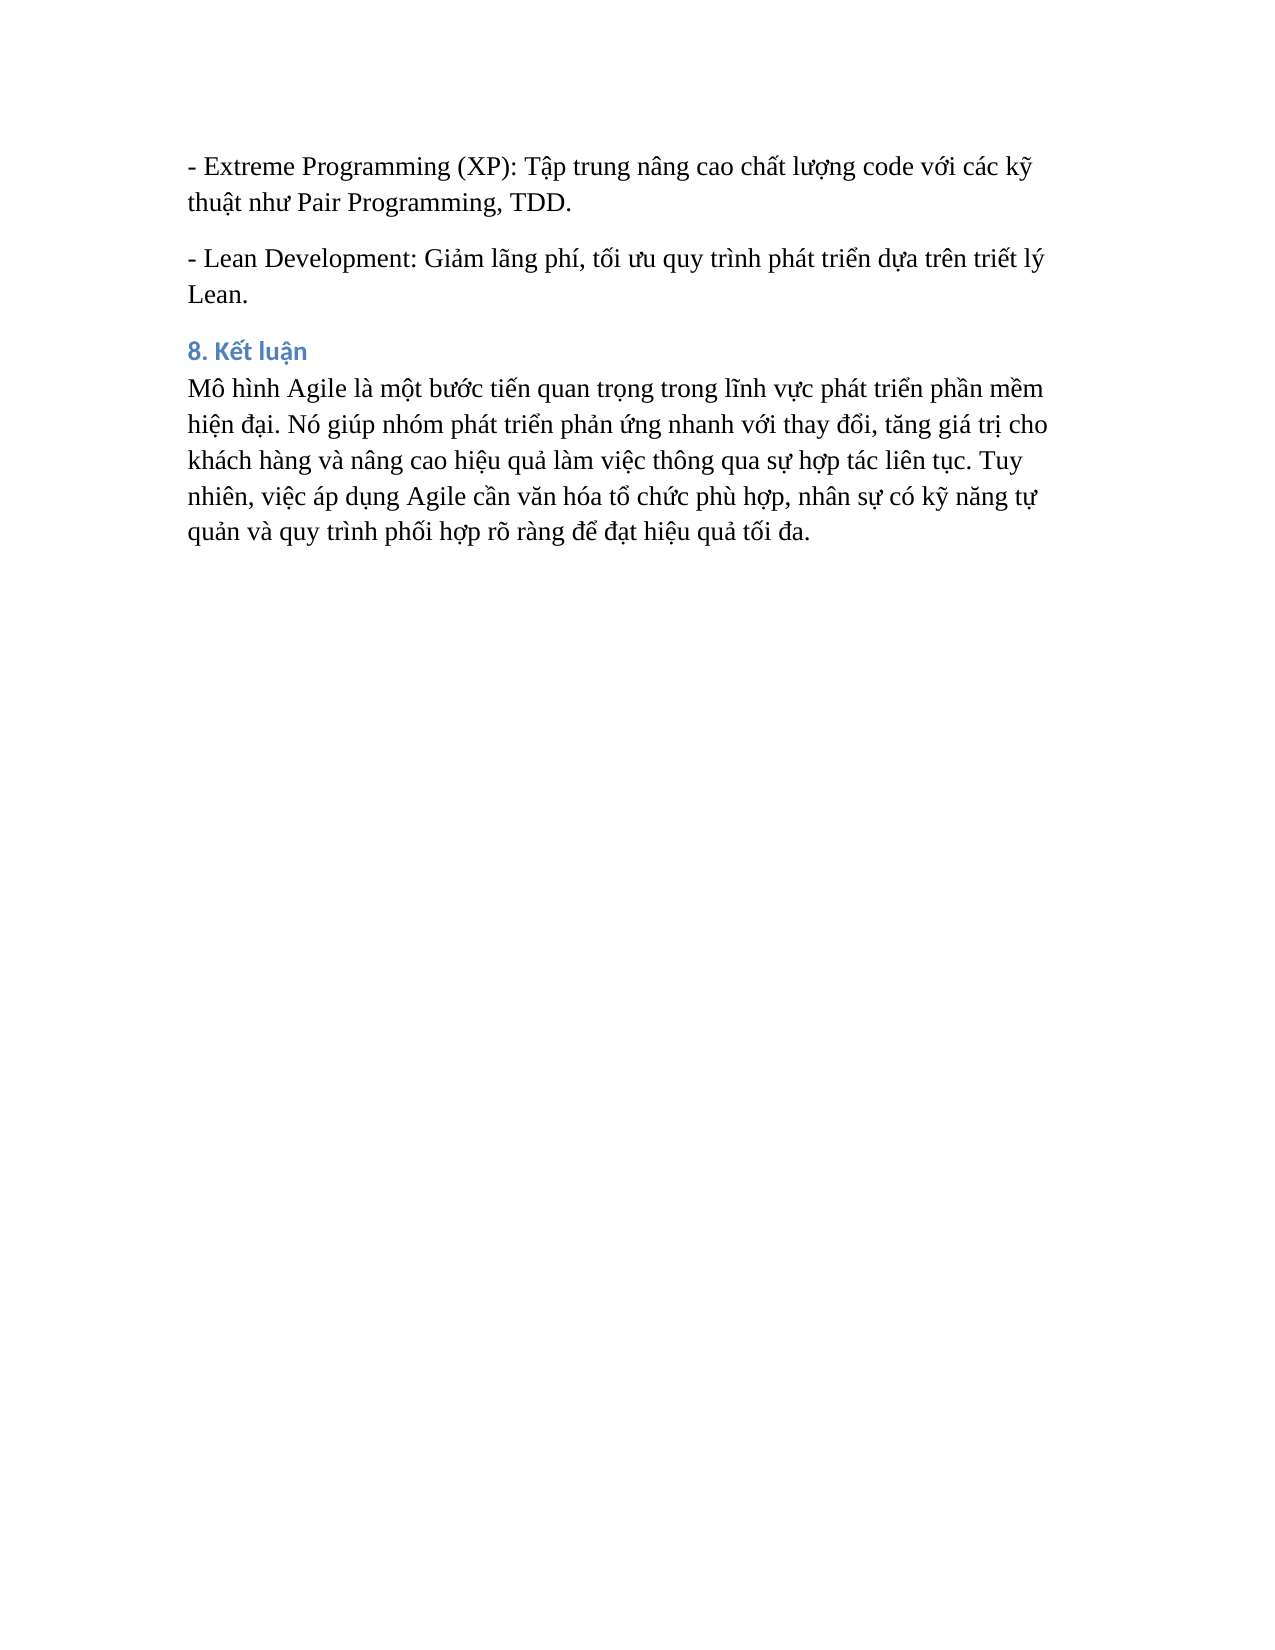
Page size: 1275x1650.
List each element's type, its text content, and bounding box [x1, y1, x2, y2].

text - Extreme Programming (XP): Tập trung nâng cao chất lượng code với các kỹ thuật như Pair Programming, TDD. [187, 150, 1087, 217]
subtitle 8. Kết luận [187, 334, 1087, 368]
text - Lean Development: Giảm lãng phí, tối ưu quy trình phát triển dựa trên triết lý Lean. [187, 242, 1087, 309]
text Mô hình Agile là một bước tiến quan trọng trong lĩnh vực phát triển phần mềm hiện đại. Nó giúp nhóm phát triển phản ứng nhanh với thay đổi, tăng giá trị cho khách hàng và nâng cao hiệu quả làm việc thông qua sự hợp tác liên tục. Tuy nhiên, việc áp dụng Agile cần văn hóa tổ chức phù hợp, nhân sự có kỹ năng tự quản và quy trình phối hợp rõ ràng để đạt hiệu quả tối đa. [187, 372, 1087, 547]
